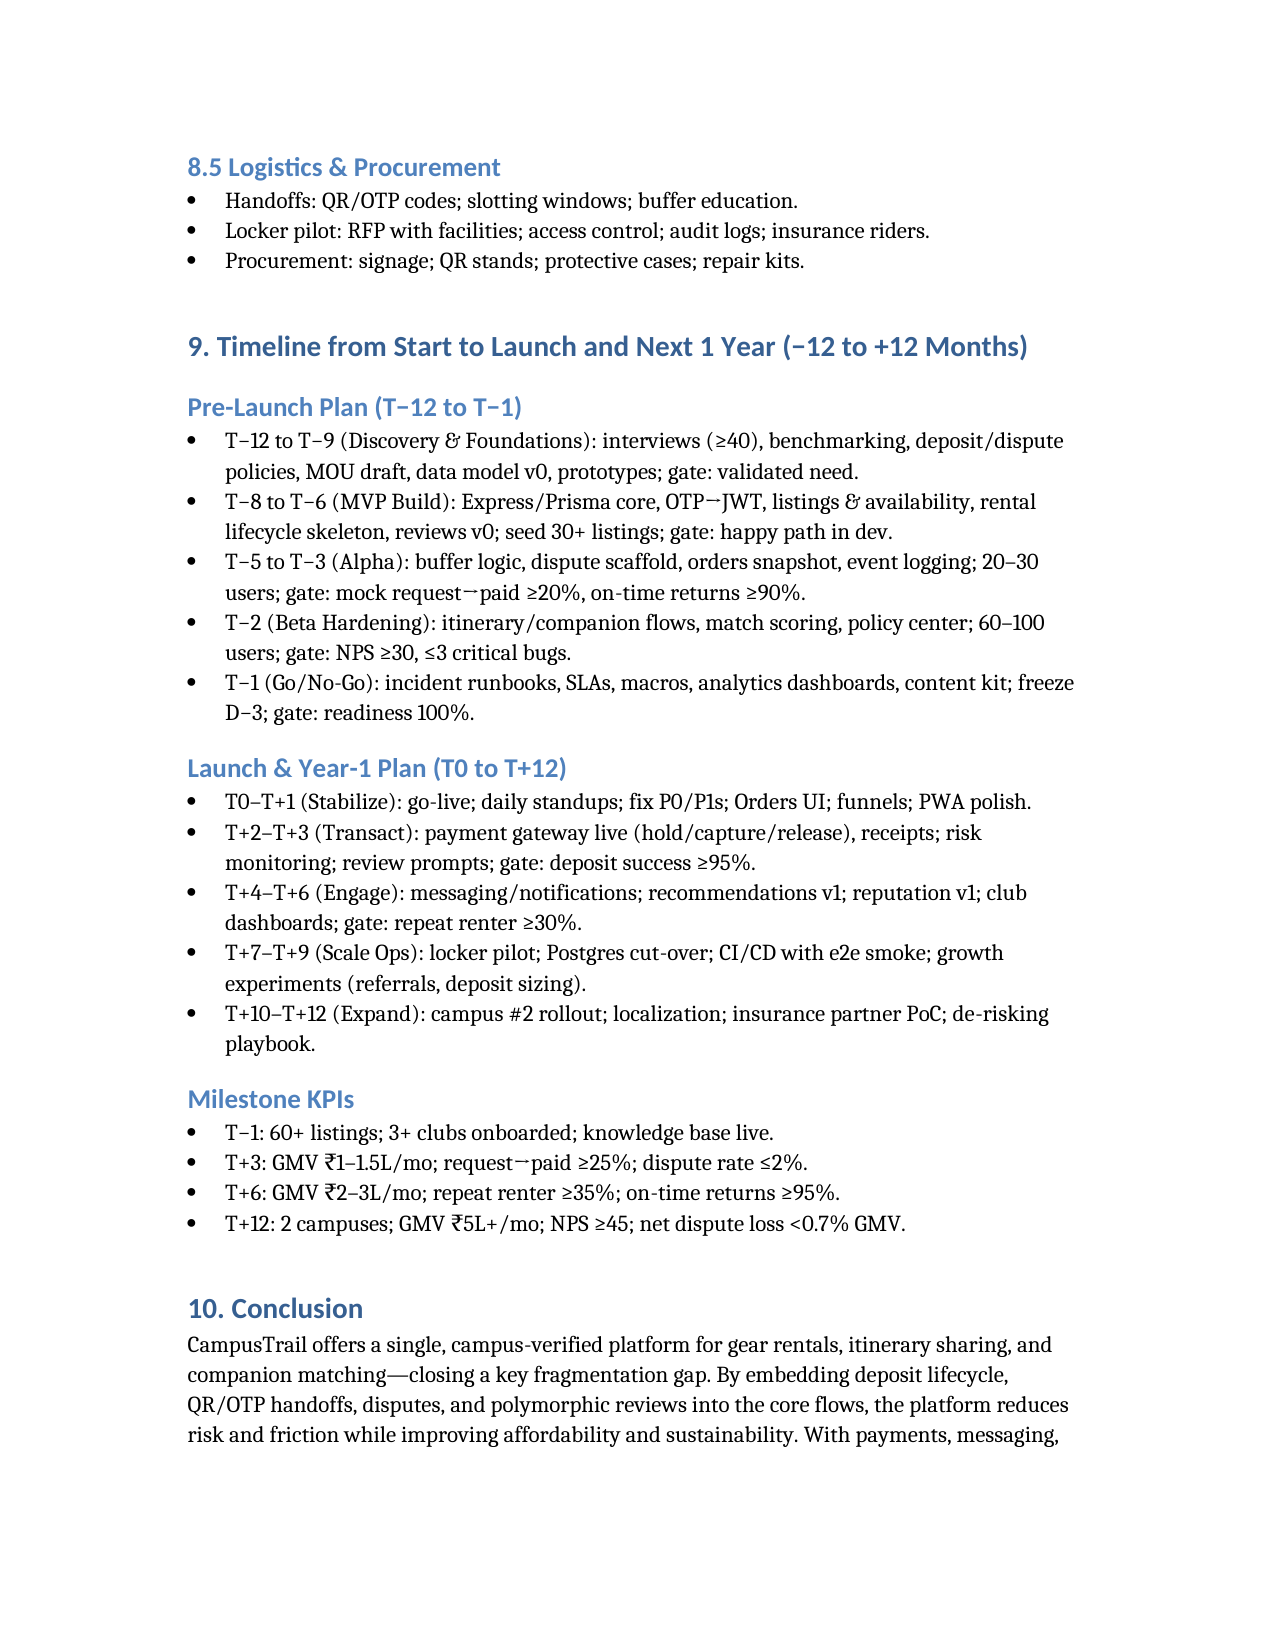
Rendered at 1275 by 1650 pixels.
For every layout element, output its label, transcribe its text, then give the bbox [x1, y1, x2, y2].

list T−1: 60+ listings; 3+ clubs onboarded; knowledge base live. [187, 1120, 1087, 1146]
list T+2–T+3 (Transact): payment gateway live (hold/capture/release), receipts; risk monitoring; review prompts; gate: deposit success ≥95%. [187, 819, 1087, 876]
subtitle 9. Timeline from Start to Launch and Next 1 Year (−12 to +12 Months) [187, 328, 1087, 364]
list Locker pilot: RFP with facilities; access control; audit logs; insurance riders. [187, 218, 1087, 244]
list T−8 to T−6 (MVP Build): Express/Prisma core, OTP→JWT, listings & availability, rental lifecycle skeleton, reviews v0; seed 30+ listings; gate: happy path in dev. [187, 489, 1087, 545]
list T+6: GMV ₹2–3L/mo; repeat renter ≥35%; on‑time returns ≥95%. [187, 1180, 1087, 1206]
list T+3: GMV ₹1–1.5L/mo; request→paid ≥25%; dispute rate ≤2%. [187, 1150, 1087, 1176]
list Handoffs: QR/OTP codes; slotting windows; buffer education. [187, 188, 1087, 214]
list T+12: 2 campuses; GMV ₹5L+/mo; NPS ≥45; net dispute loss <0.7% GMV. [187, 1210, 1087, 1237]
subtitle Milestone KPIs [187, 1082, 1087, 1115]
subtitle 10. Conclusion [187, 1291, 1087, 1326]
subtitle Pre‑Launch Plan (T−12 to T−1) [187, 390, 1087, 423]
list T−12 to T−9 (Discovery & Foundations): interviews (≥40), benchmarking, deposit/dispute policies, MOU draft, data model v0, prototypes; gate: validated need. [187, 428, 1087, 485]
list T+7–T+9 (Scale Ops): locker pilot; Postgres cut‑over; CI/CD with e2e smoke; growth experiments (referrals, deposit sizing). [187, 940, 1087, 997]
list T0–T+1 (Stabilize): go‑live; daily standups; fix P0/P1s; Orders UI; funnels; PWA polish. [187, 789, 1087, 815]
subtitle Launch & Year‑1 Plan (T0 to T+12) [187, 751, 1087, 784]
list Procurement: signage; QR stands; protective cases; repair kits. [187, 248, 1087, 275]
list T−1 (Go/No‑Go): incident runbooks, SLAs, macros, analytics dashboards, content kit; freeze D−3; gate: readiness 100%. [187, 670, 1087, 726]
subtitle 8.5 Logistics & Procurement [187, 150, 1087, 183]
list T+4–T+6 (Engage): messaging/notifications; recommendations v1; reputation v1; club dashboards; gate: repeat renter ≥30%. [187, 880, 1087, 936]
list T−5 to T−3 (Alpha): buffer logic, dispute scaffold, orders snapshot, event logging; 20–30 users; gate: mock request→paid ≥20%, on‑time returns ≥90%. [187, 549, 1087, 606]
list T−2 (Beta Hardening): itinerary/companion flows, match scoring, policy center; 60–100 users; gate: NPS ≥30, ≤3 critical bugs. [187, 609, 1087, 666]
list T+10–T+12 (Expand): campus #2 rollout; localization; insurance partner PoC; de‑risking playbook. [187, 1001, 1087, 1057]
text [187, 1331, 1087, 1448]
